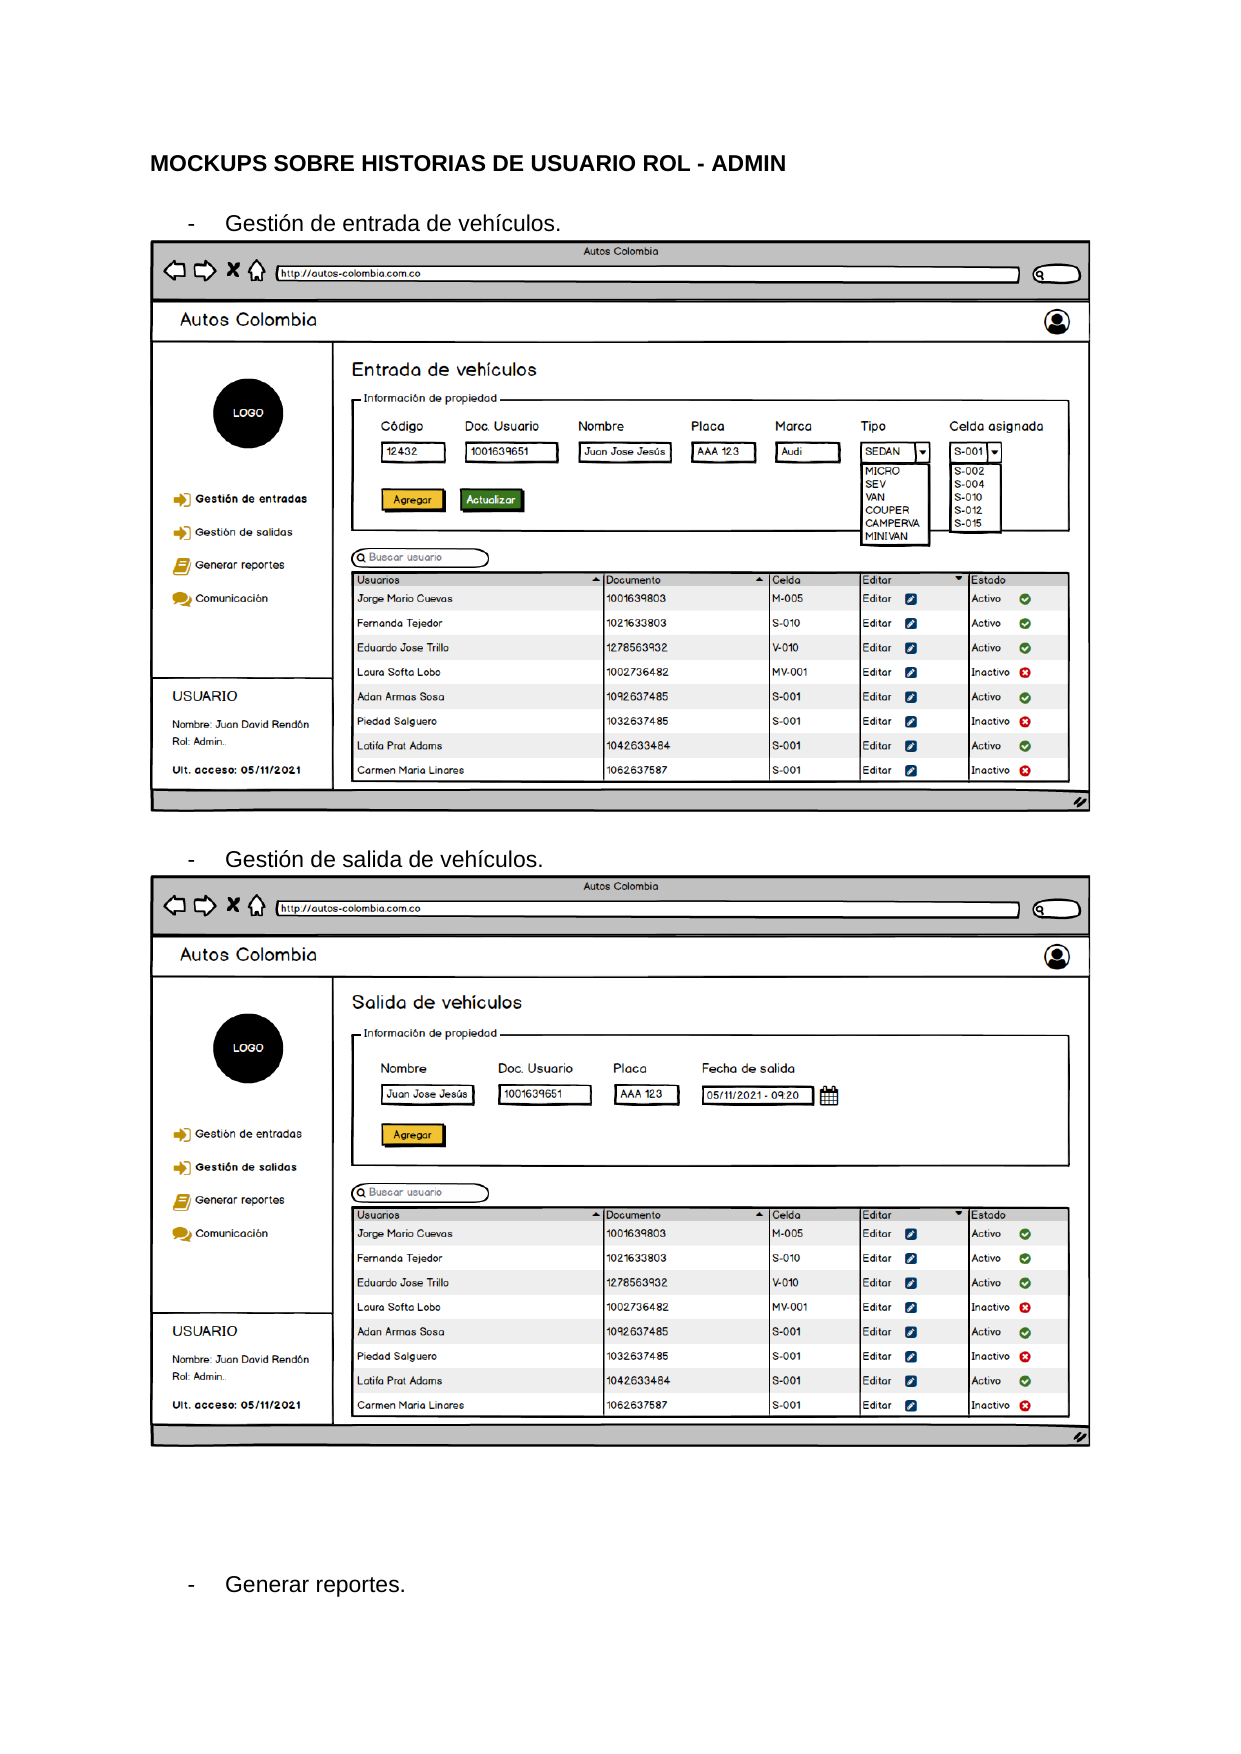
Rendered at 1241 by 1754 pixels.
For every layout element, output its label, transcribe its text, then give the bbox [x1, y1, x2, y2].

picture [150, 875, 1091, 1447]
list Generar reportes. [187, 1571, 1090, 1598]
text MOCKUPS SOBRE HISTORIAS DE USUARIO ROL - ADMIN [150, 150, 1090, 176]
list Gestión de salida de vehículos. [187, 846, 1090, 872]
picture [150, 240, 1091, 812]
list Gestión de entrada de vehículos. [187, 210, 1090, 237]
